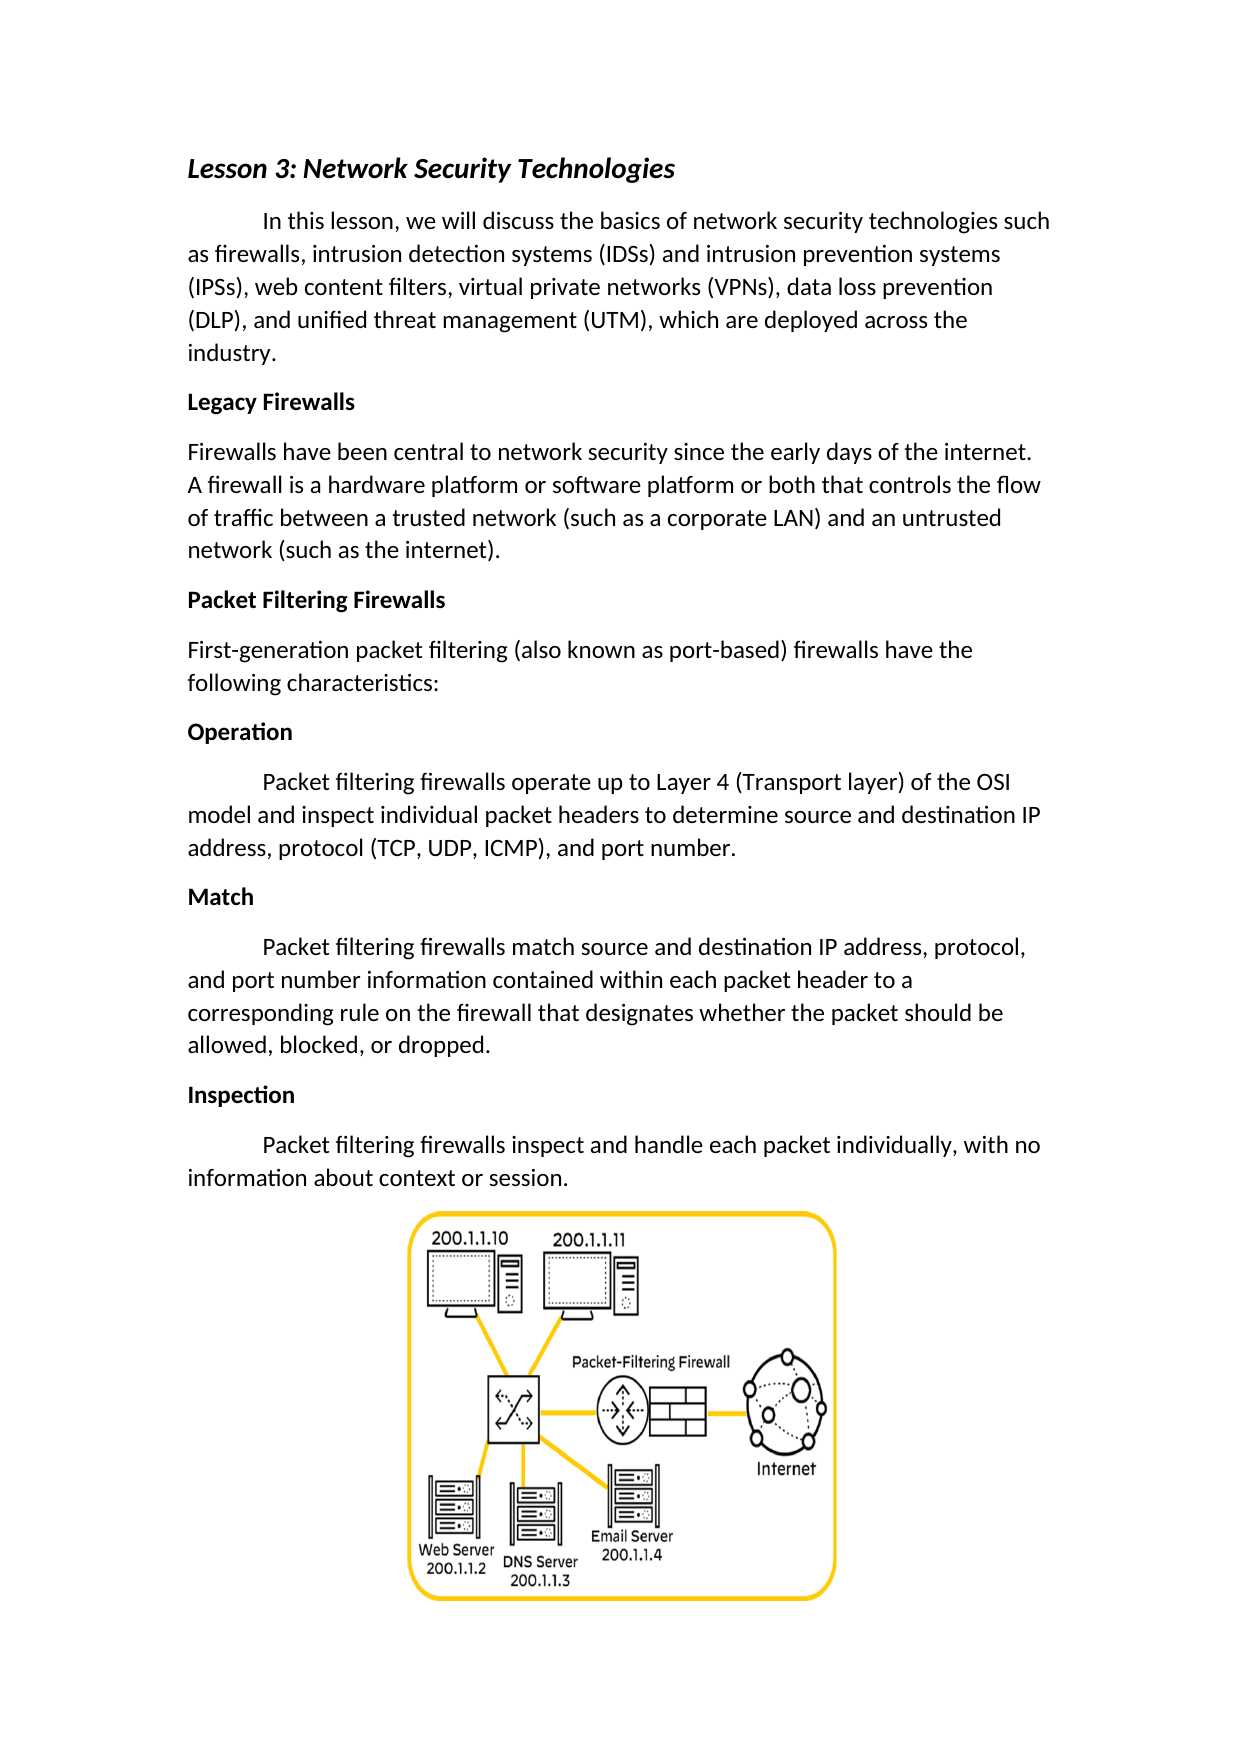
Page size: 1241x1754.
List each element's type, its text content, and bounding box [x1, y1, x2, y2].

picture [403, 1211, 837, 1601]
text Legacy Firewalls [187, 386, 1053, 417]
text Packet Filtering Firewalls [187, 584, 1053, 615]
text Operation [187, 716, 1053, 747]
text Packet filtering firewalls inspect and handle each packet individually, with no information about context or session. [187, 1129, 1053, 1192]
text First-generation packet filtering (also known as port-based) firewalls have the following characteristics: [187, 634, 1053, 697]
text Packet filtering firewalls operate up to Layer 4 (Transport layer) of the OSI model and inspect individual packet headers to determine source and destination IP address, protocol (TCP, UDP, ICMP), and port number. [187, 766, 1053, 862]
text Inspection [187, 1079, 1053, 1110]
text Lesson 3: Network Security Technologies [187, 150, 1053, 186]
text In this lesson, we will discuss the basics of network security technologies such as firewalls, intrusion detection systems (IDSs) and intrusion prevention systems (IPSs), web content filters, virtual private networks (VPNs), data loss prevention (DLP), and unified threat management (UTM), which are deployed across the industry. [187, 205, 1053, 367]
text Packet filtering firewalls match source and destination IP address, protocol, and port number information contained within each packet header to a corresponding rule on the firewall that designates whether the packet should be allowed, blocked, or dropped. [187, 931, 1053, 1060]
text Match [187, 881, 1053, 912]
text Firewalls have been central to network security since the early days of the internet. A firewall is a hardware platform or software platform or both that controls the flow of traffic between a trusted network (such as a corporate LAN) and an untrusted network (such as the internet). [187, 436, 1053, 565]
